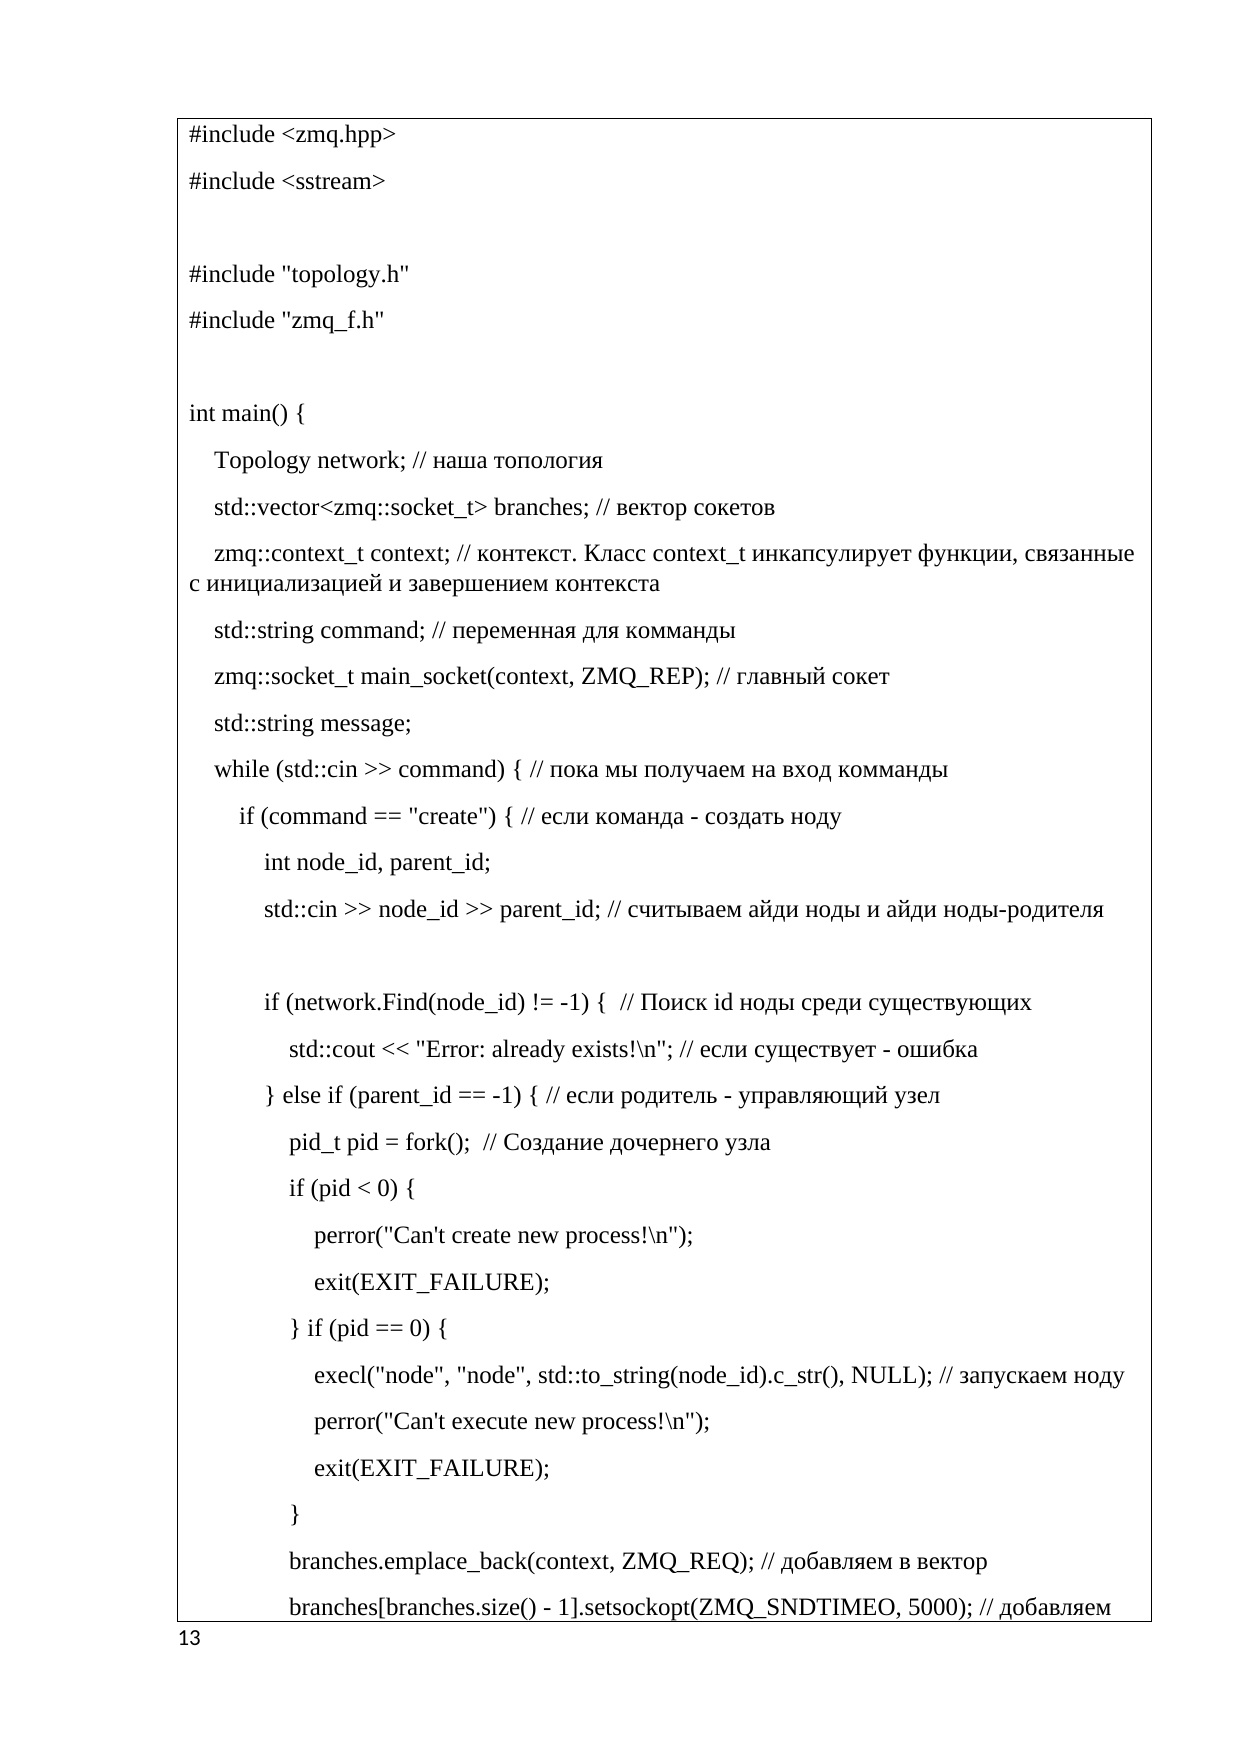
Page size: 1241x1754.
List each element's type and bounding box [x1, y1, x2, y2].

table_header [178, 119, 1151, 1621]
